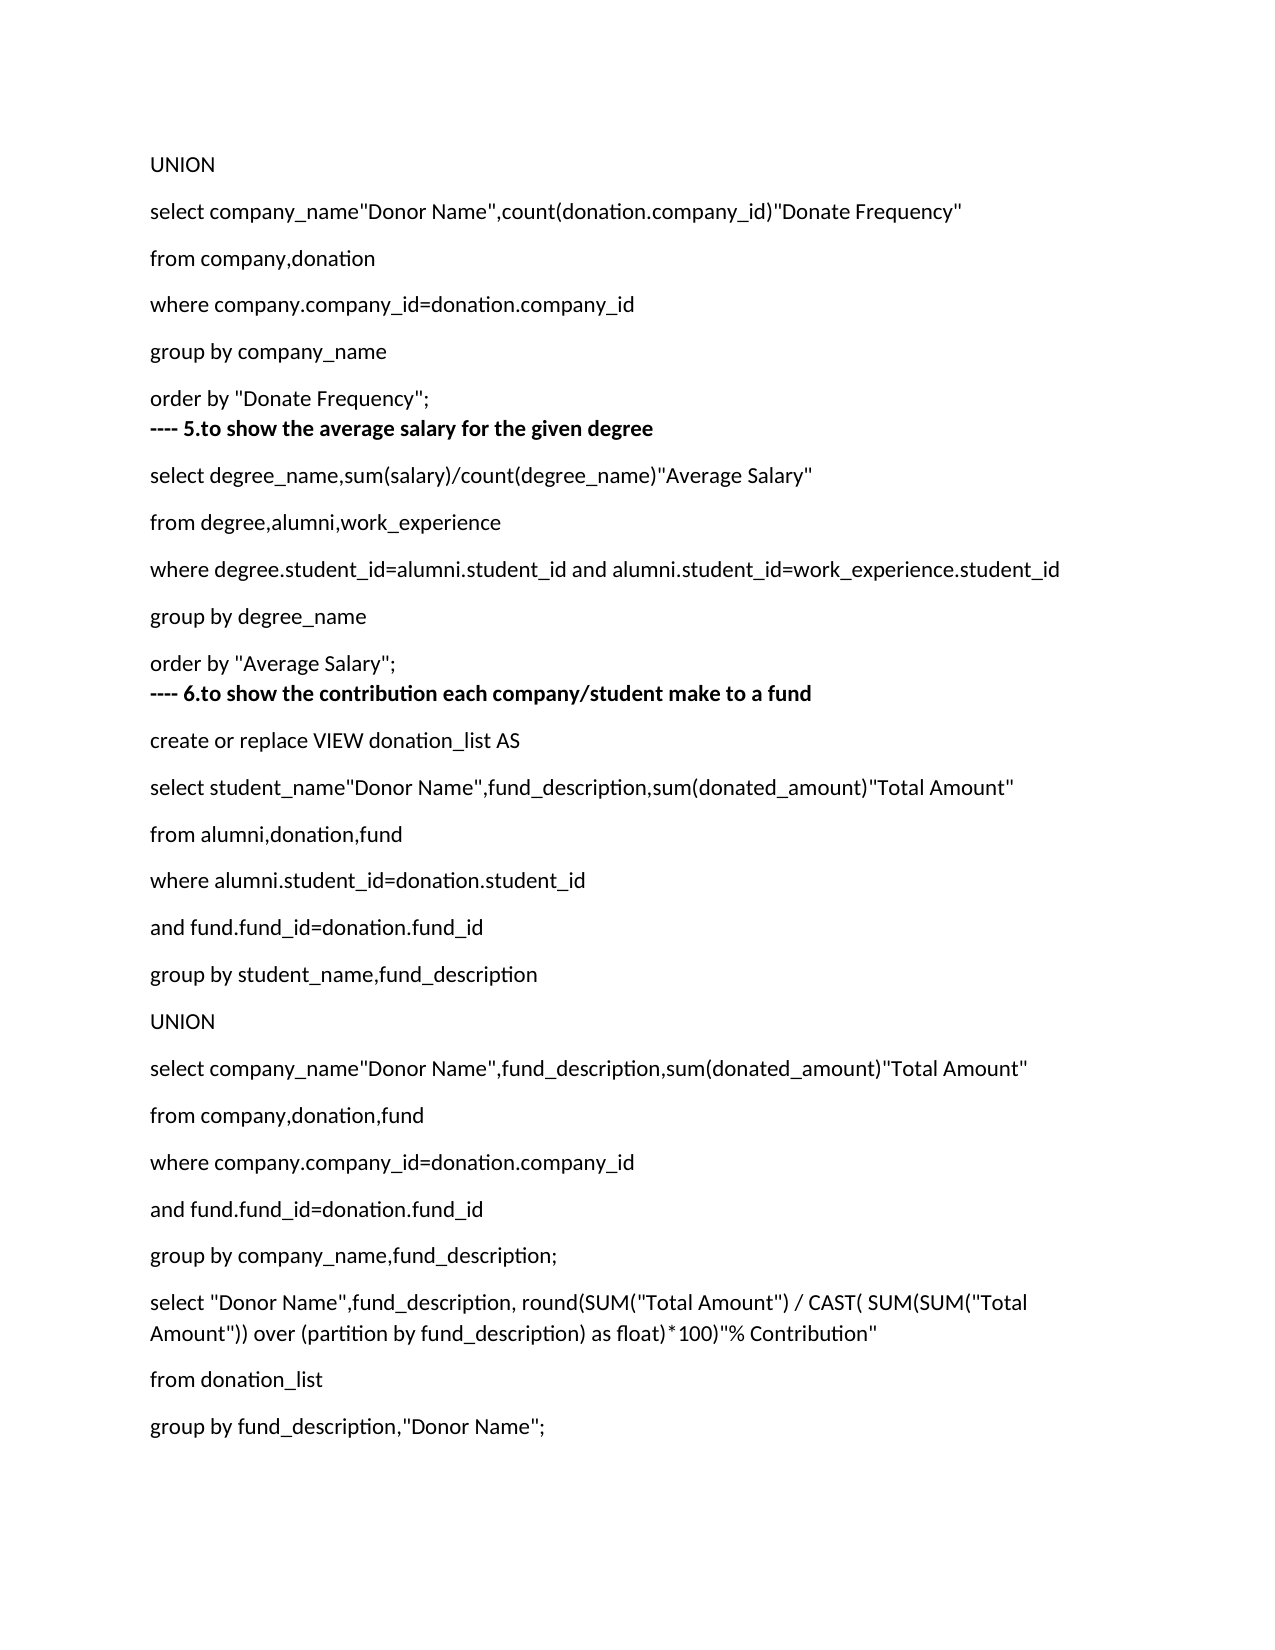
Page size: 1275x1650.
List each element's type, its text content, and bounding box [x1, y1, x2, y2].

text group by company_name [150, 337, 1125, 366]
text where company.company_id=donation.company_id [150, 1148, 1125, 1176]
text group by company_name,fund_description; [150, 1242, 1125, 1270]
text select "Donor Name",fund_description, round(SUM("Total Amount") / CAST( SUM(SUM("Total Amount")) over (partition by fund_description) as float)*100)"% Contribution" [150, 1288, 1125, 1347]
text from degree,alumni,work_experience [150, 508, 1125, 536]
text from donation_list [150, 1366, 1125, 1394]
text select company_name"Donor Name",fund_description,sum(donated_amount)"Total Amount" [150, 1054, 1125, 1082]
text create or replace VIEW donation_list AS [150, 726, 1125, 754]
text from alumni,donation,fund [150, 820, 1125, 848]
text where company.company_id=donation.company_id [150, 291, 1125, 319]
text from company,donation,fund [150, 1101, 1125, 1129]
text select company_name"Donor Name",count(donation.company_id)"Donate Frequency" [150, 197, 1125, 225]
text UNION [150, 1007, 1125, 1035]
text UNION [150, 150, 1125, 178]
text group by student_name,fund_description [150, 960, 1125, 988]
text order by "Donate Frequency"; ---- 5.to show the average salary for the given degree [150, 384, 1125, 443]
text group by fund_description,"Donor Name"; [150, 1412, 1125, 1441]
text select student_name"Donor Name",fund_description,sum(donated_amount)"Total Amount" [150, 773, 1125, 801]
text and fund.fund_id=donation.fund_id [150, 913, 1125, 942]
text where alumni.student_id=donation.student_id [150, 867, 1125, 895]
text from company,donation [150, 244, 1125, 272]
text where degree.student_id=alumni.student_id and alumni.student_id=work_experience.student_id [150, 555, 1125, 583]
text order by "Average Salary"; ---- 6.to show the contribution each company/student make to a fund [150, 649, 1125, 707]
text select degree_name,sum(salary)/count(degree_name)"Average Salary" [150, 461, 1125, 489]
text and fund.fund_id=donation.fund_id [150, 1195, 1125, 1223]
text group by degree_name [150, 602, 1125, 630]
